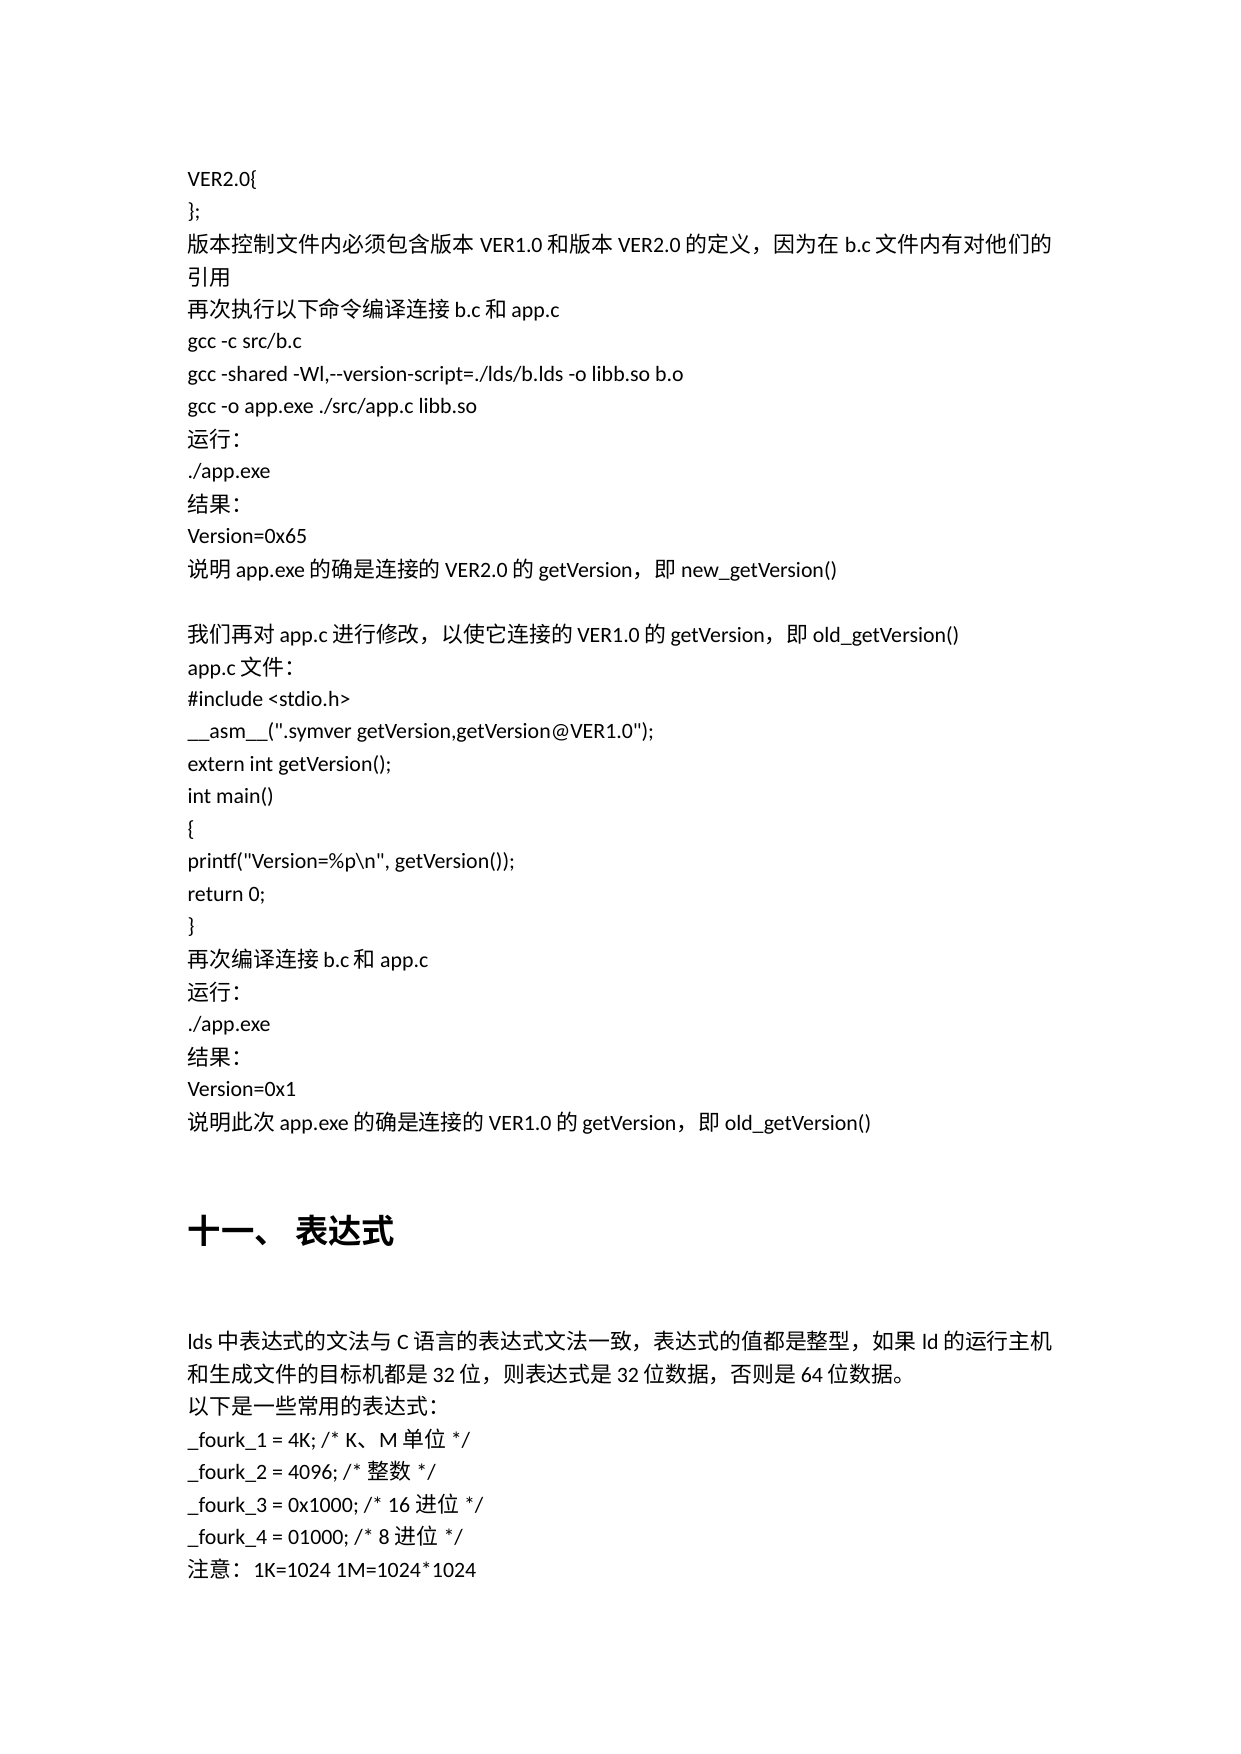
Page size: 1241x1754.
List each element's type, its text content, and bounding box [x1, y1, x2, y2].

text 再次编译连接b.c和app.c [187, 942, 1053, 974]
text 结果： [187, 1039, 1053, 1072]
text int main() [187, 779, 1053, 812]
text _fourk_4 = 01000; /* 8 进位 */ [187, 1519, 1053, 1551]
text ./app.exe [187, 454, 1053, 487]
text ./app.exe [187, 1007, 1053, 1039]
text printf("Version=%p\n", getVersion()); [187, 844, 1053, 877]
text { [187, 812, 1053, 844]
text _fourk_2 = 4096; /* 整数 */ [187, 1454, 1053, 1486]
text extern int getVersion(); [187, 747, 1053, 779]
text } [187, 909, 1053, 942]
text VER2.0{ [187, 162, 1053, 194]
text 注意：1K=1024 1M=1024*1024 [187, 1551, 1053, 1584]
text __asm__(".symver getVersion,getVersion@VER1.0"); [187, 714, 1053, 747]
text 运行： [187, 422, 1053, 454]
text return 0; [187, 877, 1053, 909]
text gcc -c src/b.c [187, 324, 1053, 357]
text lds中表达式的文法与C语言的表达式文法一致，表达式的值都是整型，如果ld的运行主机和生成文件的目标机都是32位，则表达式是32位数据，否则是64位数据。 [187, 1324, 1053, 1389]
text 版本控制文件内必须包含版本VER1.0和版本VER2.0的定义，因为在b.c文件内有对他们的引用 [187, 227, 1053, 292]
text }; [187, 194, 1053, 227]
text _fourk_1 = 4K; /* K、M单位 */ [187, 1421, 1053, 1454]
text _fourk_3 = 0x1000; /* 16 进位 */ [187, 1486, 1053, 1519]
text 运行： [187, 974, 1053, 1007]
text gcc -o app.exe ./src/app.c libb.so [187, 389, 1053, 422]
text 说明此次app.exe的确是连接的VER1.0的getVersion，即old_getVersion() [187, 1104, 1053, 1137]
text 再次执行以下命令编译连接b.c和app.c [187, 292, 1053, 324]
text 以下是一些常用的表达式： [187, 1389, 1053, 1421]
text gcc -shared -Wl,--version-script=./lds/b.lds -o libb.so b.o [187, 357, 1053, 389]
subtitle 十一、 表达式 [187, 1197, 1053, 1262]
text 我们再对app.c进行修改，以使它连接的VER1.0的getVersion，即old_getVersion() [187, 617, 1053, 649]
text Version=0x65 [187, 519, 1053, 552]
text 说明app.exe的确是连接的VER2.0的getVersion，即new_getVersion() [187, 552, 1053, 584]
text app.c文件： [187, 649, 1053, 682]
text #include <stdio.h> [187, 682, 1053, 714]
text Version=0x1 [187, 1072, 1053, 1104]
text 结果： [187, 487, 1053, 519]
